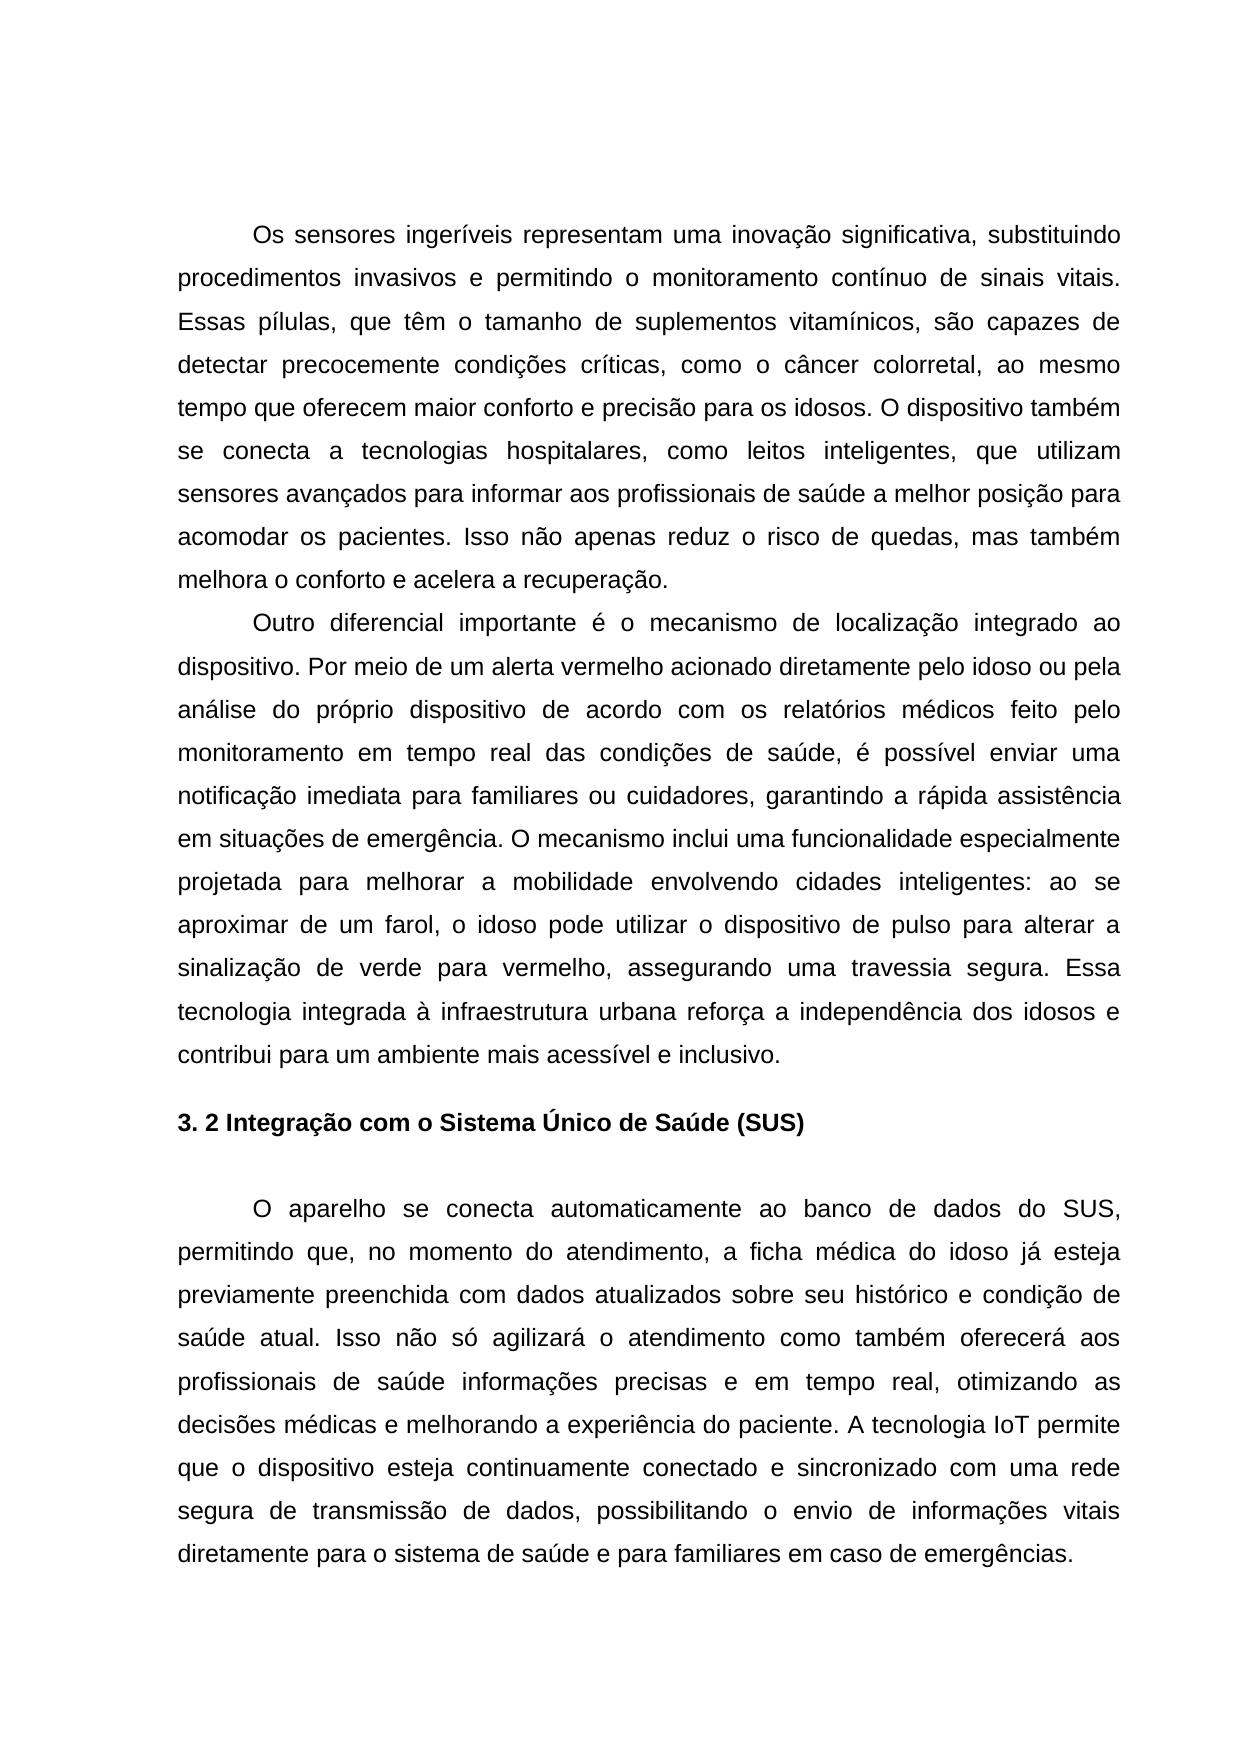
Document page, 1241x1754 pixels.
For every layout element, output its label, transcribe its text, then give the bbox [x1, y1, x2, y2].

text Outro diferencial importante é o mecanismo de localização integrado ao dispositivo. Por meio de um alerta vermelho acionado diretamente pelo idoso ou pela análise do próprio dispositivo de acordo com os relatórios médicos feito pelo monitoramento em tempo real das condições de saúde, é possível enviar uma notificação imediata para familiares ou cuidadores, garantindo a rápida assistência em situações de emergência. O mecanismo inclui uma funcionalidade especialmente projetada para melhorar a mobilidade envolvendo cidades inteligentes: ao se aproximar de um farol, o idoso pode utilizar o dispositivo de pulso para alterar a sinalização de verde para vermelho, assegurando uma travessia segura. Essa tecnologia integrada à infraestrutura urbana reforça a independência dos idosos e contribui para um ambiente mais acessível e inclusivo. [177, 608, 1122, 1068]
text 3. 2 Integração com o Sistema Único de Saúde (SUS) [177, 1108, 1122, 1137]
